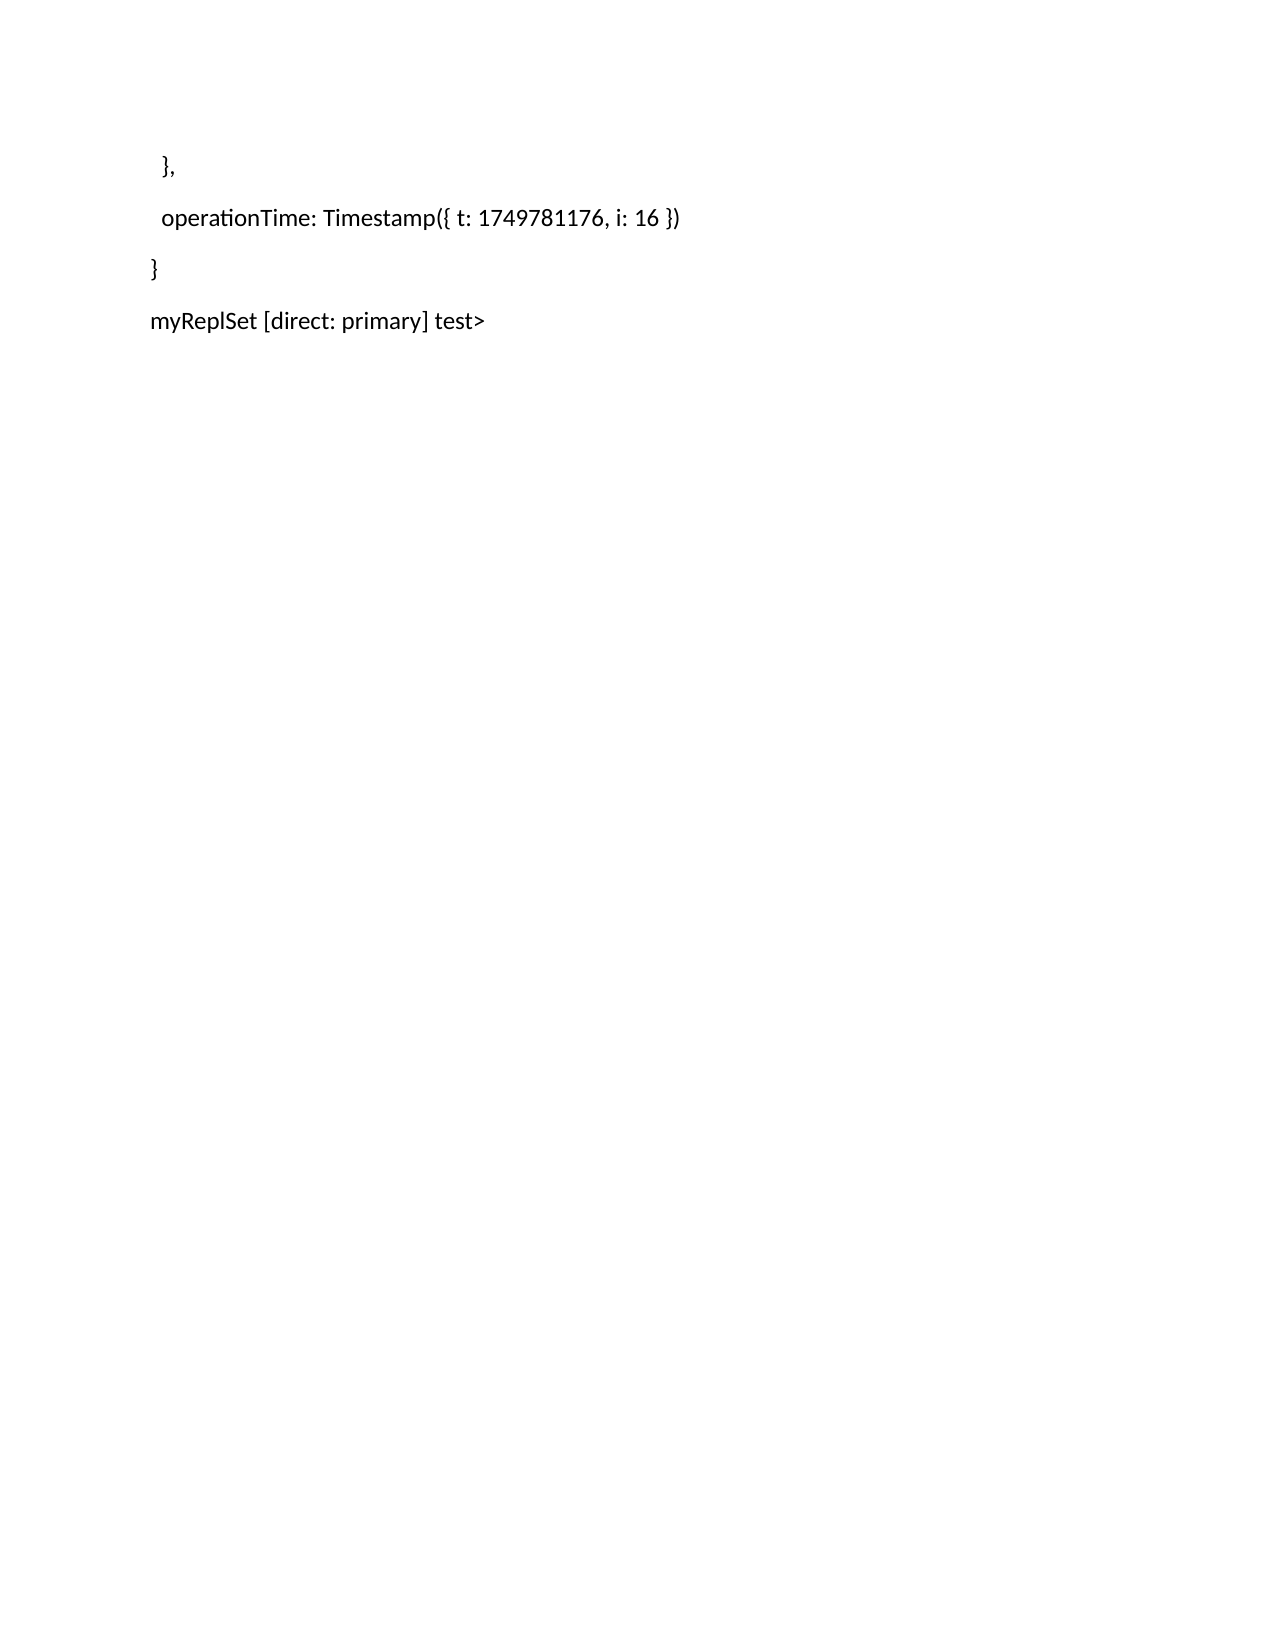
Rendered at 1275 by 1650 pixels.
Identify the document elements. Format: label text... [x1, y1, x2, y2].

text operationTime: Timestamp({ t: 1749781176, i: 16 }) [150, 202, 1125, 232]
text }, [150, 150, 1125, 181]
text myReplSet [direct: primary] test> [150, 305, 1125, 336]
text } [150, 253, 1125, 284]
